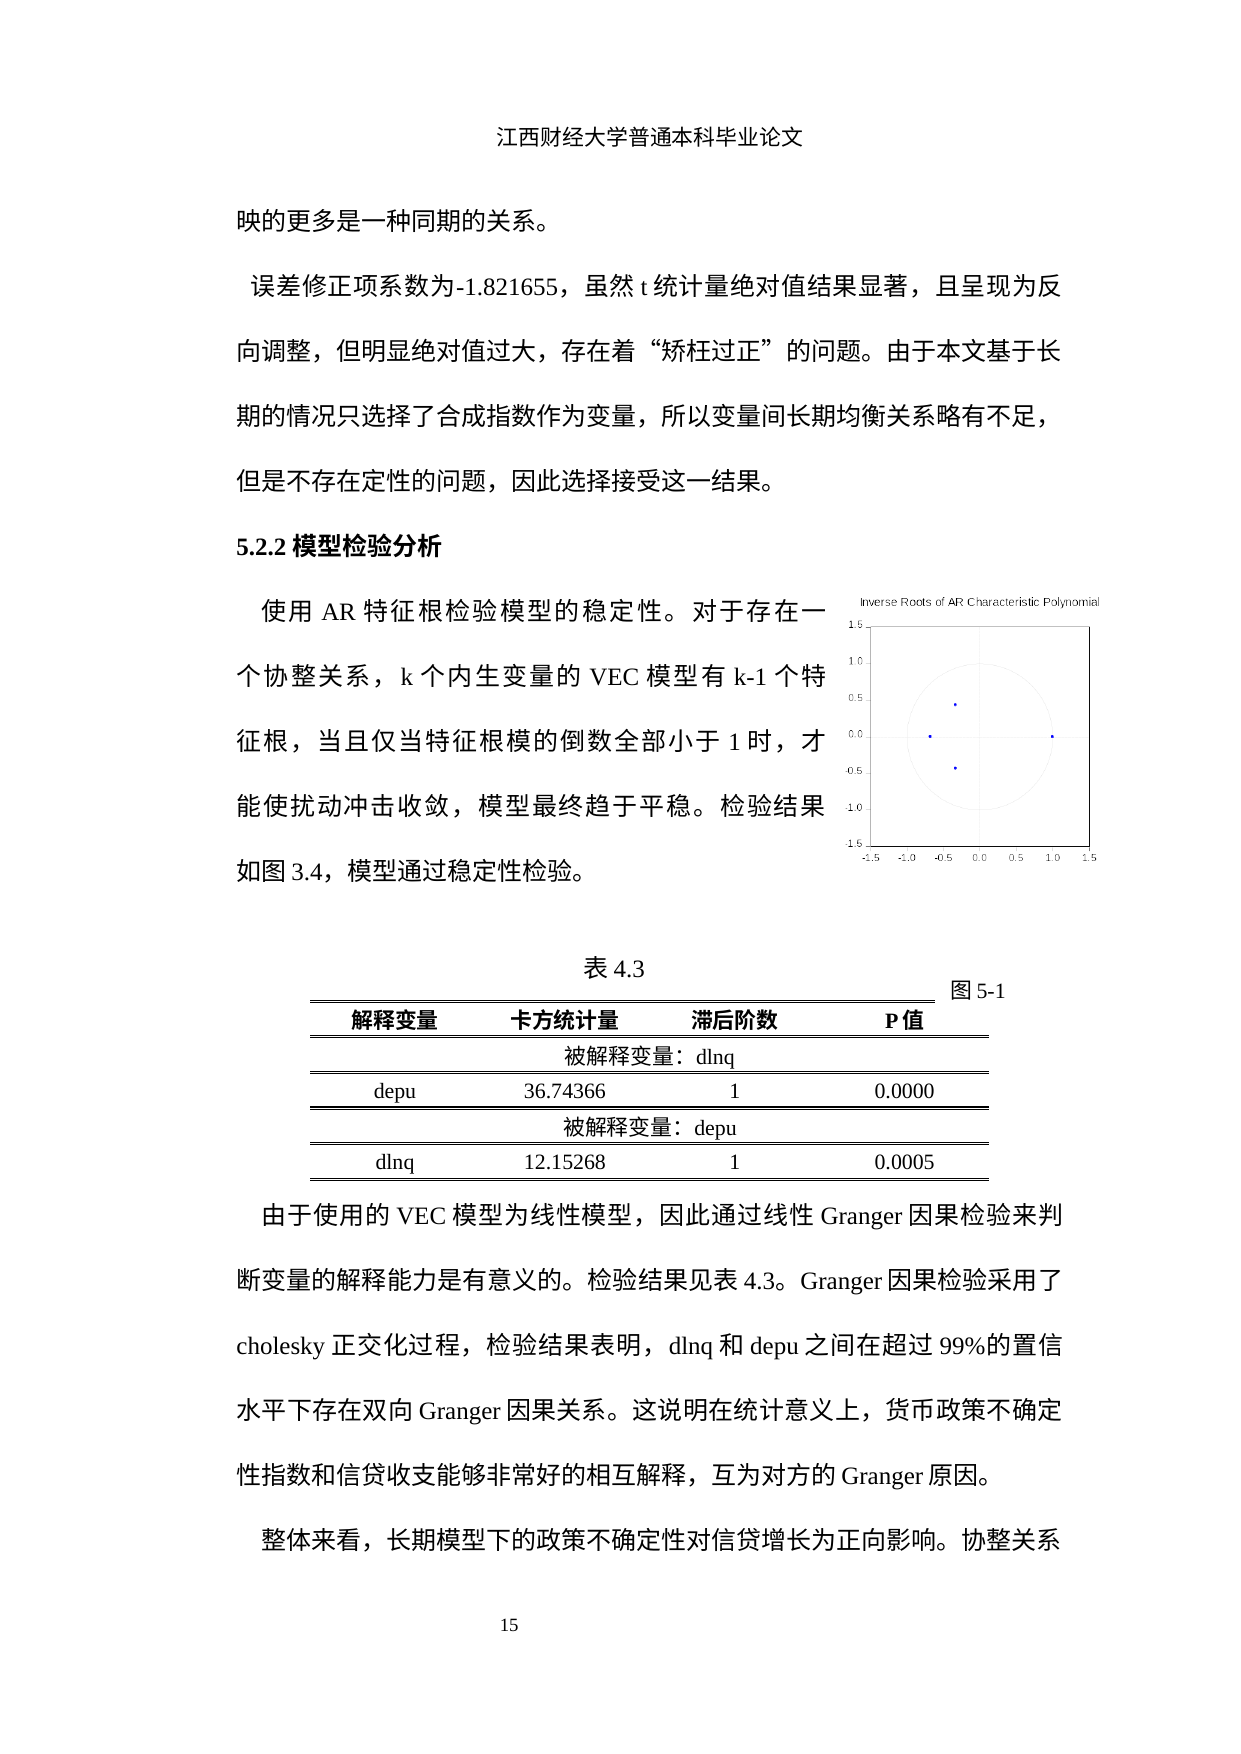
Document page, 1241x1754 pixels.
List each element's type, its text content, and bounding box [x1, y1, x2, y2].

table_cell 36.74366 [480, 1074, 649, 1106]
table_cell 1 [650, 1074, 819, 1106]
table_cell 12.15268 [480, 1145, 649, 1178]
table_header P值 [820, 1003, 989, 1035]
table_cell 1 [650, 1145, 819, 1178]
table_cell 0.0005 [820, 1145, 989, 1178]
list 5.2.2 模型检验分析 [236, 512, 1063, 577]
table_cell 被解释变量：depu [310, 1110, 989, 1142]
table_cell 0.0000 [820, 1074, 989, 1106]
table_header 滞后阶数 [650, 1003, 819, 1035]
table_cell dlnq [310, 1145, 480, 1178]
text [236, 1506, 1063, 1571]
table_header 卡方统计量 [480, 1003, 649, 1035]
table_cell depu [310, 1074, 480, 1106]
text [236, 187, 1063, 252]
text 表4.3 [236, 934, 1063, 999]
table_header 解释变量 [310, 1003, 480, 1035]
text 由于使用的VEC模型为线性模型，因此通过线性Granger因果检验来判断变量的解释能力是有意义的。检验结果见表4.3。Granger因果检验采用了cholesky正交化过程，检验结果表明，dlnq和depu之间在超过99%的置信水平下存在双向Granger因果关系。这说明在统计意义上，货币政策不确定性指数和信贷收支能够非常好的相互解释，互为对方的Granger原因。 [236, 1181, 1063, 1506]
text 误差修正项系数为-1.821655，虽然t统计量绝对值结果显著，且呈现为反向调整，但明显绝对值过大，存在着“矫枉过正”的问题。由于本文基于长期的情况只选择了合成指数作为变量，所以变量间长期均衡关系略有不足，但是不存在定性的问题，因此选择接受这一结果。 [236, 252, 1063, 512]
table_cell 被解释变量：dlnq [310, 1038, 989, 1071]
text 使用AR特征根检验模型的稳定性。对于存在一个协整关系，k个内生变量的VEC模型有k-1个特征根，当且仅当特征根模的倒数全部小于1时，才能使扰动冲击收敛，模型最终趋于平稳。检验结果如图3.4，模型通过稳定性检验。 [236, 577, 1063, 902]
